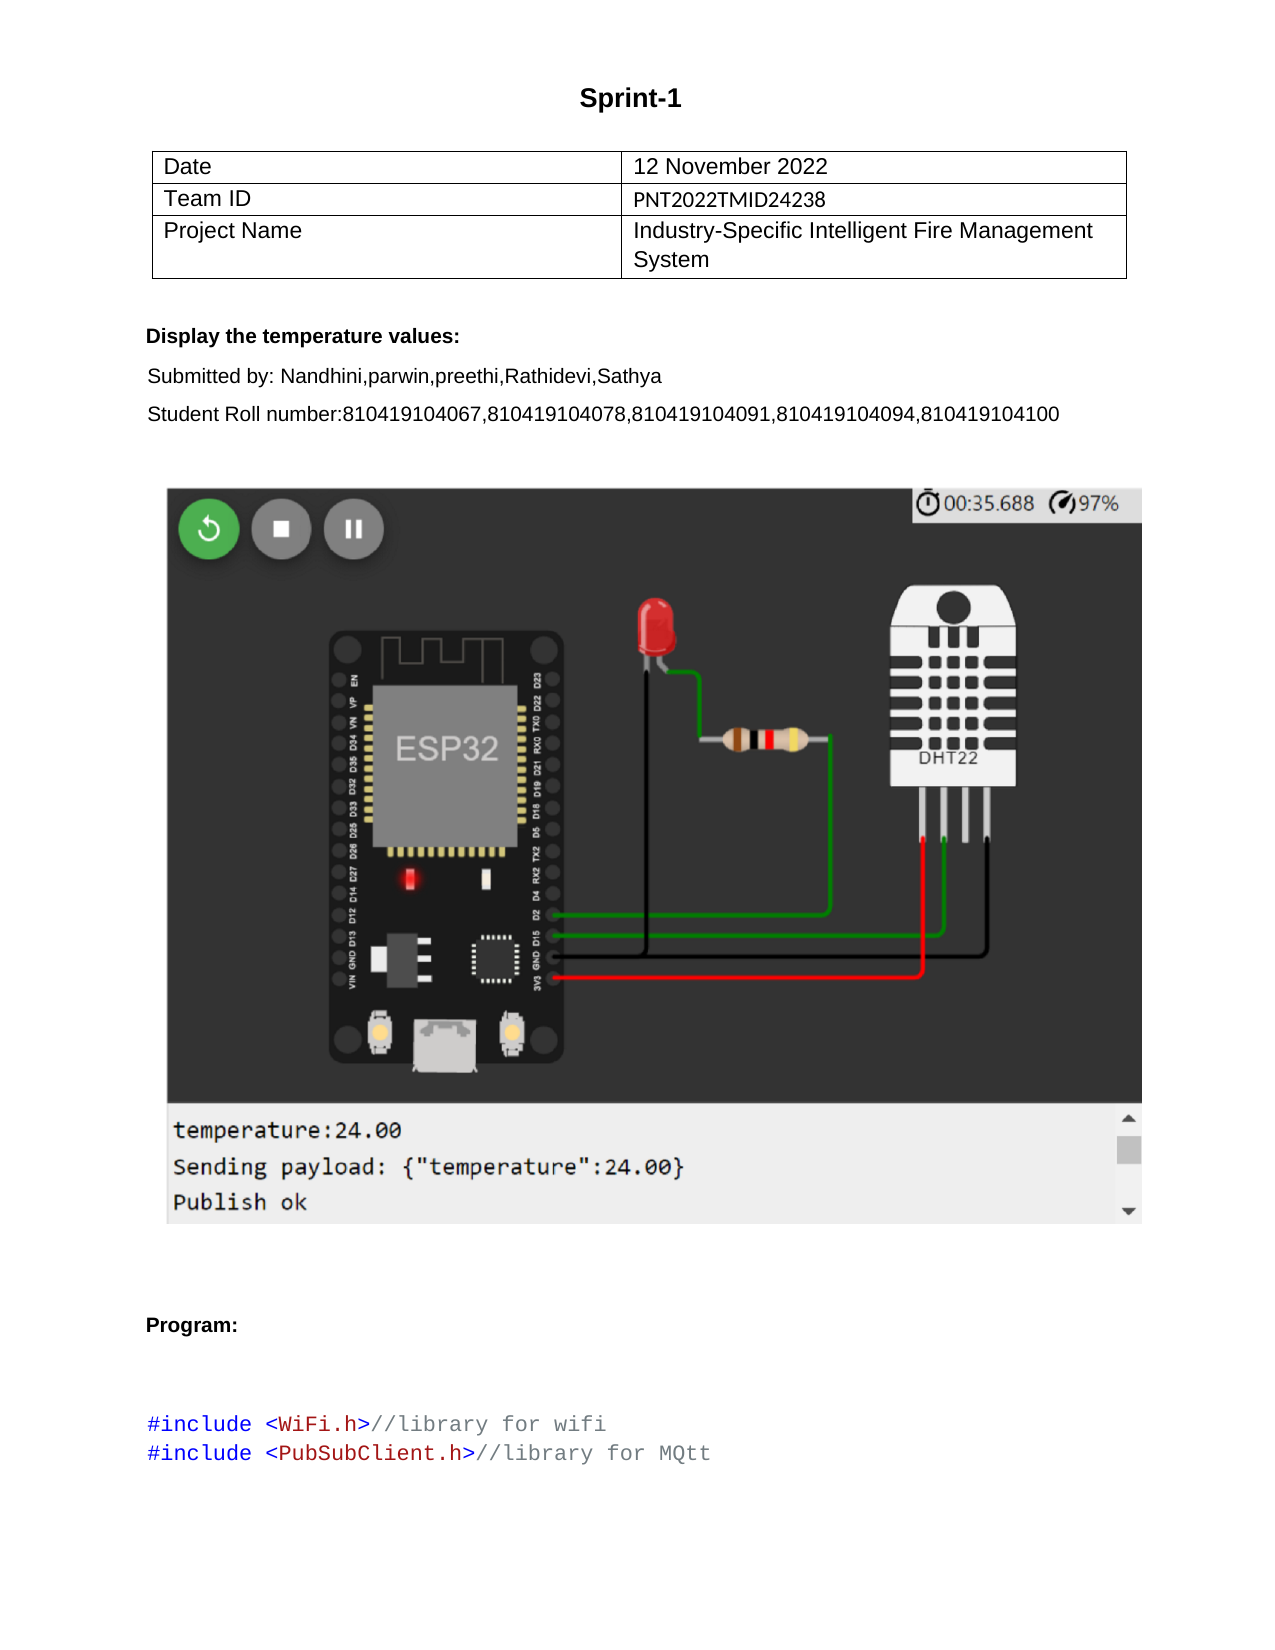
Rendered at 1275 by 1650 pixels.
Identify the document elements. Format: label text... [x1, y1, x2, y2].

text Submitted by: Nandhini,parwin,preethi,Rathidevi,Sathya [147, 364, 1149, 388]
table_cell PNT2022TMID24238 [622, 184, 1126, 215]
text #include <WiFi.h>//library for wifi [147, 1413, 1133, 1438]
text #include <PubSubClient.h>//library for MQtt [147, 1442, 1133, 1467]
text Student Roll number:810419104067,810419104078,810419104091,810419104094,810419104100 [147, 402, 1149, 426]
table_header Date [153, 152, 621, 183]
text Sprint-1 [150, 82, 1149, 113]
table_header 12 November 2022 [622, 152, 1126, 183]
table_cell Industry-Specific Intelligent Fire Management System [622, 216, 1126, 278]
picture [166, 487, 1142, 1224]
text Program: [146, 1312, 1149, 1336]
table_cell Team ID [153, 184, 621, 215]
text Display the temperature values: [146, 323, 1149, 347]
table_cell Project Name [153, 216, 621, 278]
